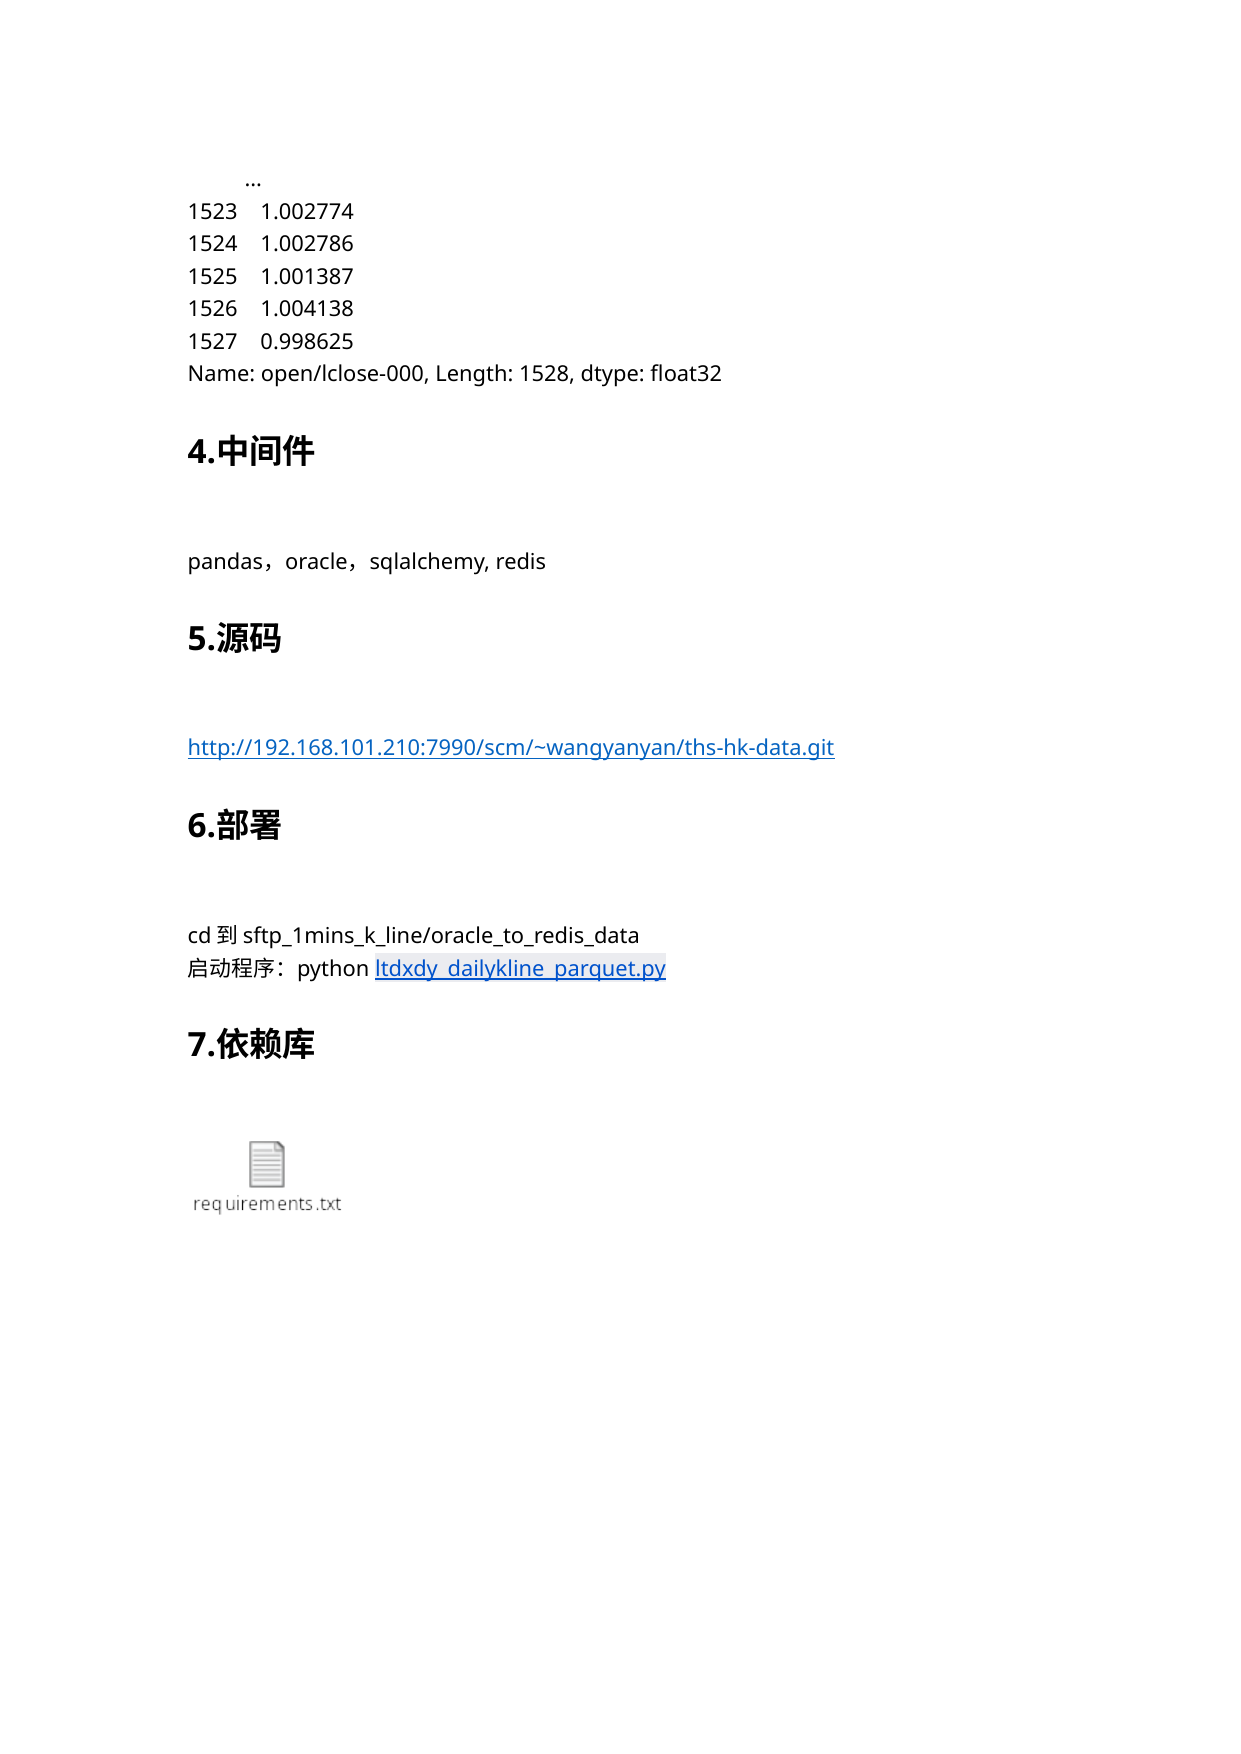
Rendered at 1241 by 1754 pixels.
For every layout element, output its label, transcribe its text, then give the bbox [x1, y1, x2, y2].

text ... [187, 162, 1053, 194]
text 1524 1.002786 [187, 227, 1053, 259]
subtitle 7.依赖库 [187, 1010, 1053, 1075]
subtitle 6.部署 [187, 791, 1053, 856]
text http://192.168.101.210:7990/scm/~wangyanyan/ths-hk-data.git [187, 731, 1053, 763]
text 启动程序：python ltdxdy_dailykline_parquet.py [187, 950, 1053, 983]
text 1527 0.998625 [187, 324, 1053, 357]
text 1523 1.002774 [187, 194, 1053, 227]
subtitle 4.中间件 [187, 417, 1053, 482]
text pandas，oracle，sqlalchemy, redis [187, 544, 1053, 576]
text Name: open/lclose-000, Length: 1528, dtype: float32 [187, 357, 1053, 389]
text 1525 1.001387 [187, 259, 1053, 292]
text 1526 1.004138 [187, 292, 1053, 324]
subtitle 5.源码 [187, 603, 1053, 668]
text cd到 sftp_1mins_k_line/oracle_to_redis_data [187, 918, 1053, 950]
